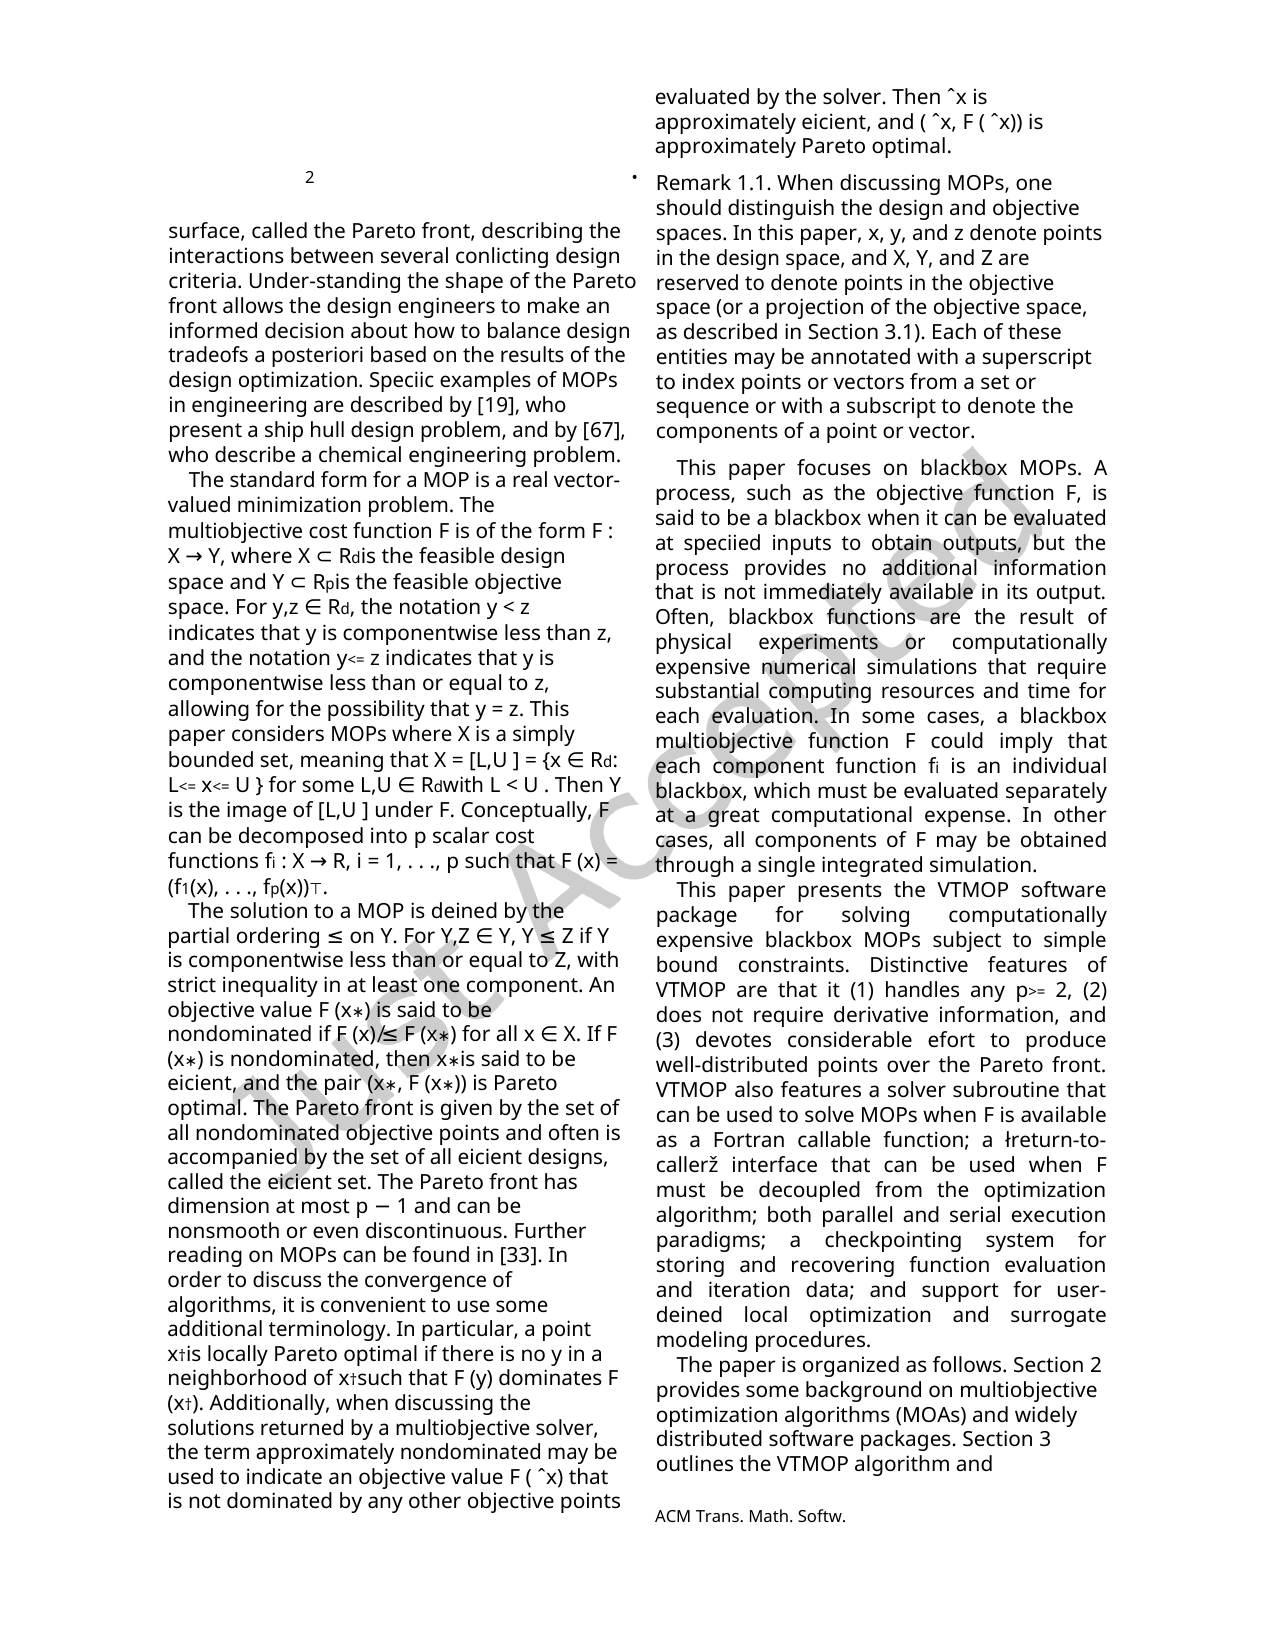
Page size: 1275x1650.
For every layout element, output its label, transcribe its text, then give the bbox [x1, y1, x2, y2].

table_header 2 [147, 170, 472, 193]
picture [622, 435, 1043, 1215]
text The standard form for a MOP is a real vector-valued minimization problem. The multiobjective cost function F is of the form F : X → Y, where X ⊂ Rdis the feasible design space and Y ⊂ Rpis the feasible objective space. For y,z ∈ Rd, the notation y < z indicates that y is componentwise less than z, and the notation y<= z indicates that y is componentwise less than or equal to z, allowing for the possibility that y = z. This paper considers MOPs where X is a simply bounded set, meaning that X = [L,U ] = {x ∈ Rd: L<= x<= U } for some L,U ∈ Rdwith L < U . Then Y is the image of [L,U ] under F. Conceptually, F can be decomposed into p scalar cost functions fi : X → R, i = 1, . . ., p such that F (x) = (f1(x), . . ., fp(x))⊤. [168, 467, 622, 899]
text The paper is organized as follows. Section 2 provides some background on multiobjective optimization algorithms (MOAs) and widely distributed software packages. Section 3 outlines the VTMOP algorithm and [656, 1353, 1110, 1477]
text The solution to a MOP is deined by the partial ordering ≤ on Y. For Y,Z ∈ Y, Y ≤ Z if Y is componentwise less than or equal to Z, with strict inequality in at least one component. An objective value F (x∗) is said to be nondominated if F (x) ̸≤ F (x∗) for all x ∈ X. If F (x∗) is nondominated, then x∗is said to be eicient, and the pair (x∗, F (x∗)) is Pareto optimal. The Pareto front is given by the set of all nondominated objective points and often is accompanied by the set of all eicient designs, called the eicient set. The Pareto front has dimension at most p − 1 and can be nonsmooth or even discontinuous. Further reading on MOPs can be found in [33]. In order to discuss the convergence of algorithms, it is convenient to use some additional terminology. In particular, a point x†is locally Pareto optimal if there is no y in a neighborhood of x†such that F (y) dominates F (x†). Additionally, when discussing the solutions returned by a multiobjective solver, the term approximately nondominated may be used to indicate an objective value F ( ˆx) that is not dominated by any other objective points evaluated by the solver. Then ˆx is approximately eicient, and ( ˆx, F ( ˆx)) is approximately Pareto optimal. [167, 899, 622, 1514]
table_header • [472, 170, 637, 193]
text Remark 1.1. When discussing MOPs, one should distinguish the design and objective spaces. In this paper, x, y, and z denote points in the design space, and X, Y, and Z are reserved to denote points in the objective space (or a projection of the objective space, as described in Section 3.1). Each of these entities may be annotated with a superscript to index points or vectors from a set or sequence or with a subscript to denote the components of a point or vector. [656, 171, 1110, 444]
text This paper presents the VTMOP software package for solving computationally expensive blackbox MOPs subject to simple bound constraints. Distinctive features of VTMOP are that it (1) handles any p>= 2, (2) does not require derivative information, and (3) devotes considerable efort to produce well-distributed points over the Pareto front. VTMOP also features a solver subroutine that can be used to solve MOPs when F is available as a Fortran callable function; a łreturn-to-callerž interface that can be used when F must be decoupled from the optimization algorithm; both parallel and serial execution paradigms; a checkpointing system for storing and recovering function evaluation and iteration data; and support for user-deined local optimization and surrogate modeling procedures. [656, 877, 1107, 1352]
text ACM Trans. Math. Softw. [655, 1509, 1125, 1525]
text This paper focuses on blackbox MOPs. A process, such as the objective function F, is said to be a blackbox when it can be evaluated at speciied inputs to obtain outputs, but the process provides no additional information that is not immediately available in its output. Often, blackbox functions are the result of physical experiments or computationally expensive numerical simulations that require substantial computing resources and time for each evaluation. In some cases, a blackbox multiobjective function F could imply that each component function fi is an individual blackbox, which must be evaluated separately at a great computational expense. In other cases, all components of F may be obtained through a single integrated simulation. [655, 456, 1107, 877]
text surface, called the Pareto front, describing the interactions between several conlicting design criteria. Under-standing the shape of the Pareto front allows the design engineers to make an informed decision about how to balance design tradeofs a posteriori based on the results of the design optimization. Speciic examples of MOPs in engineering are described by [19], who present a ship hull design problem, and by [67], who describe a chemical engineering problem. [168, 219, 637, 467]
